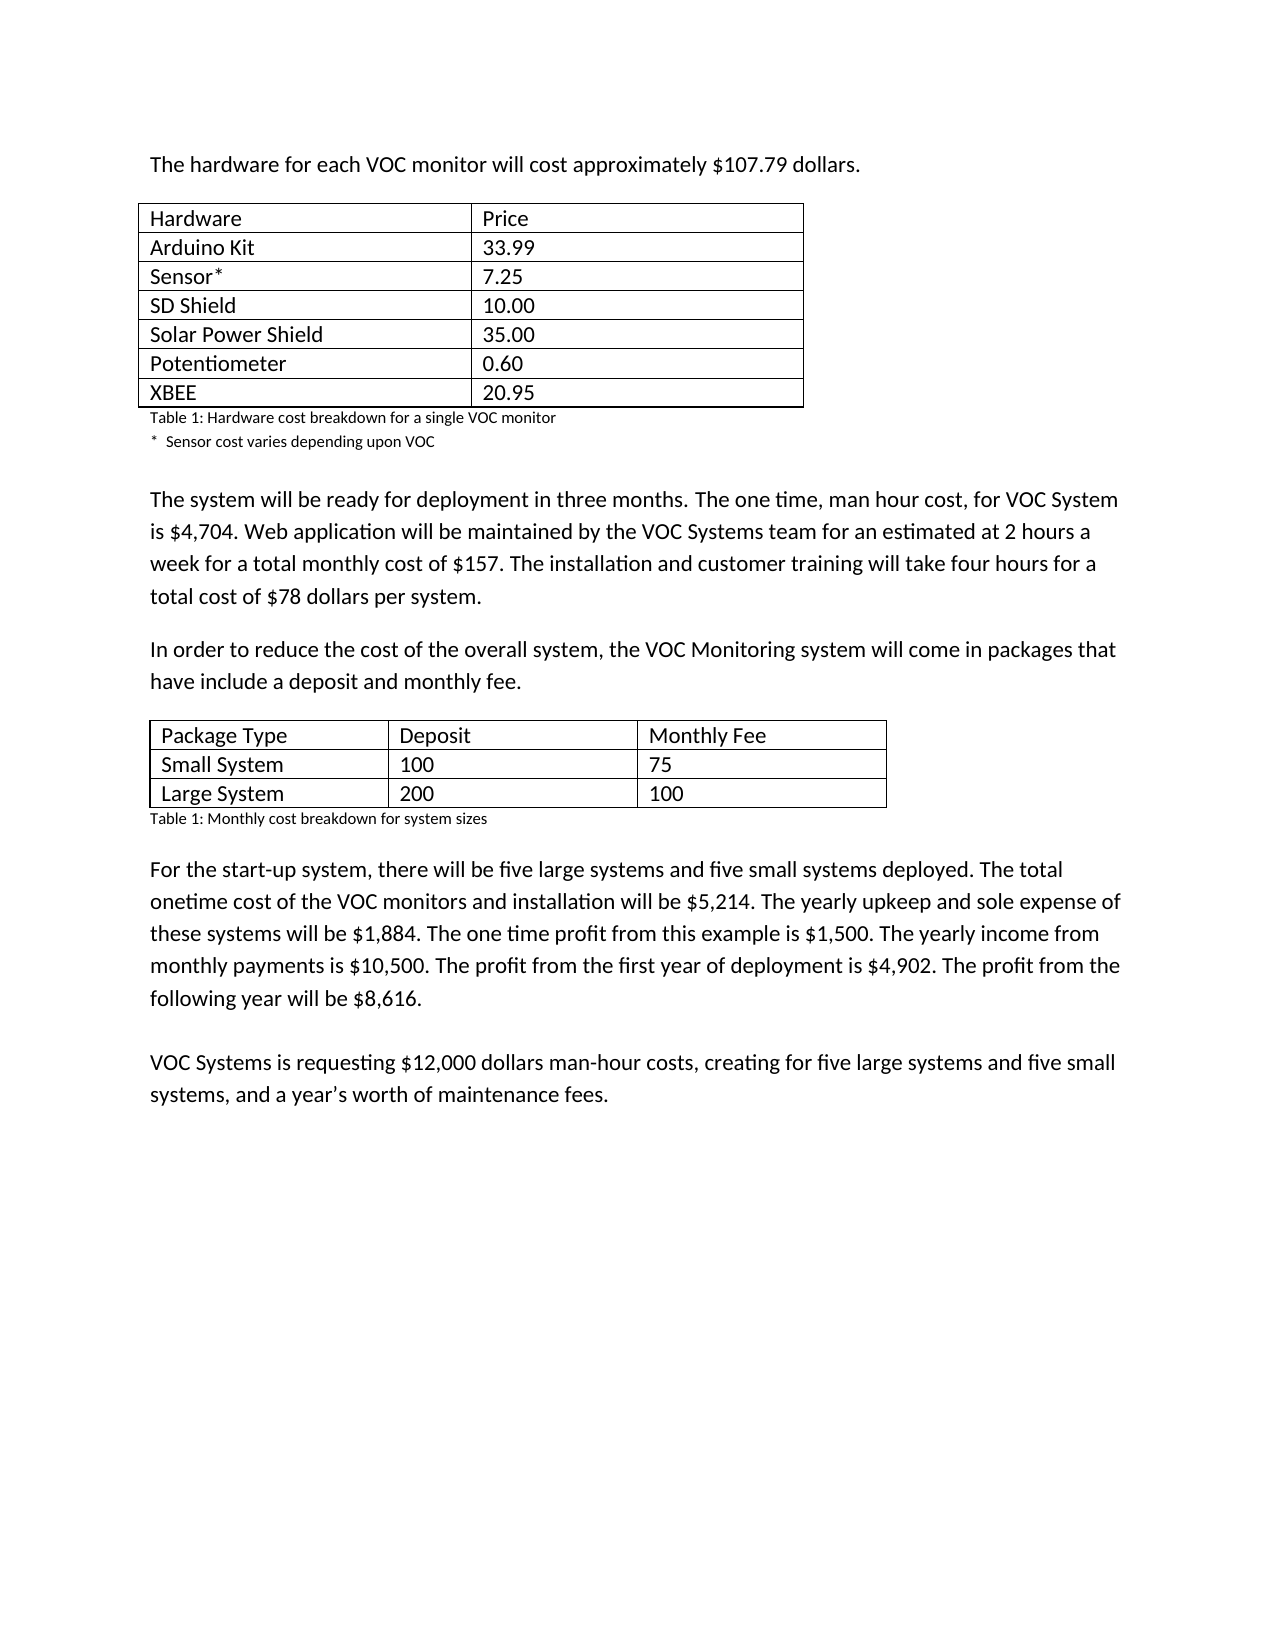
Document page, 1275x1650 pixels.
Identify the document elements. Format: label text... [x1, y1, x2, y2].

table_cell 33.99 [472, 233, 803, 261]
table_cell Solar Power Shield [139, 320, 471, 348]
table_cell 20.95 [472, 379, 803, 406]
table_cell 200 [389, 779, 637, 807]
table_cell XBEE [139, 379, 471, 406]
table_cell 7.25 [472, 262, 803, 290]
table_header Hardware [139, 204, 471, 232]
text The system will be ready for deployment in three months. The one time, man hour cost, for VOC System is $4,704. Web application will be maintained by the VOC Systems team for an estimated at 2 hours a week for a total monthly cost of $157. The installation and customer training will take four hours for a total cost of $78 dollars per system. [150, 485, 1125, 610]
text VOC Systems is requesting $12,000 dollars man-hour costs, creating for five large systems and five small systems, and a year’s worth of maintenance fees. [150, 1048, 1125, 1108]
table_cell Small System [151, 750, 388, 778]
text Table 1: Monthly cost breakdown for system sizes [150, 808, 1125, 828]
table_cell 100 [389, 750, 637, 778]
text In order to reduce the cost of the overall system, the VOC Monitoring system will come in packages that have include a deposit and monthly fee. [150, 635, 1125, 695]
table_header Deposit [389, 721, 637, 749]
table_cell 100 [638, 779, 886, 807]
text For the start-up system, there will be five large systems and five small systems deployed. The total onetime cost of the VOC monitors and installation will be $5,214. The yearly upkeep and sole expense of these systems will be $1,884. The one time profit from this example is $1,500. The yearly income from monthly payments is $10,500. The profit from the first year of deployment is $4,902. The profit from the following year will be $8,616. [150, 855, 1125, 1012]
table_cell Potentiometer [139, 349, 471, 377]
table_cell Arduino Kit [139, 233, 471, 261]
text The hardware for each VOC monitor will cost approximately $107.79 dollars. [150, 150, 1125, 178]
table_header Package Type [151, 721, 388, 749]
text Table 1: Hardware cost breakdown for a single VOC monitor [150, 407, 1125, 428]
table_cell 0.60 [472, 349, 803, 377]
table_cell Sensor* [139, 262, 471, 290]
table_cell 35.00 [472, 320, 803, 348]
text * Sensor cost varies depending upon VOC [150, 431, 1125, 451]
table_header Price [472, 204, 803, 232]
table_cell SD Shield [139, 291, 471, 319]
table_cell Large System [151, 779, 388, 807]
table_cell 75 [638, 750, 886, 778]
table_cell 10.00 [472, 291, 803, 319]
table_header Monthly Fee [638, 721, 886, 749]
